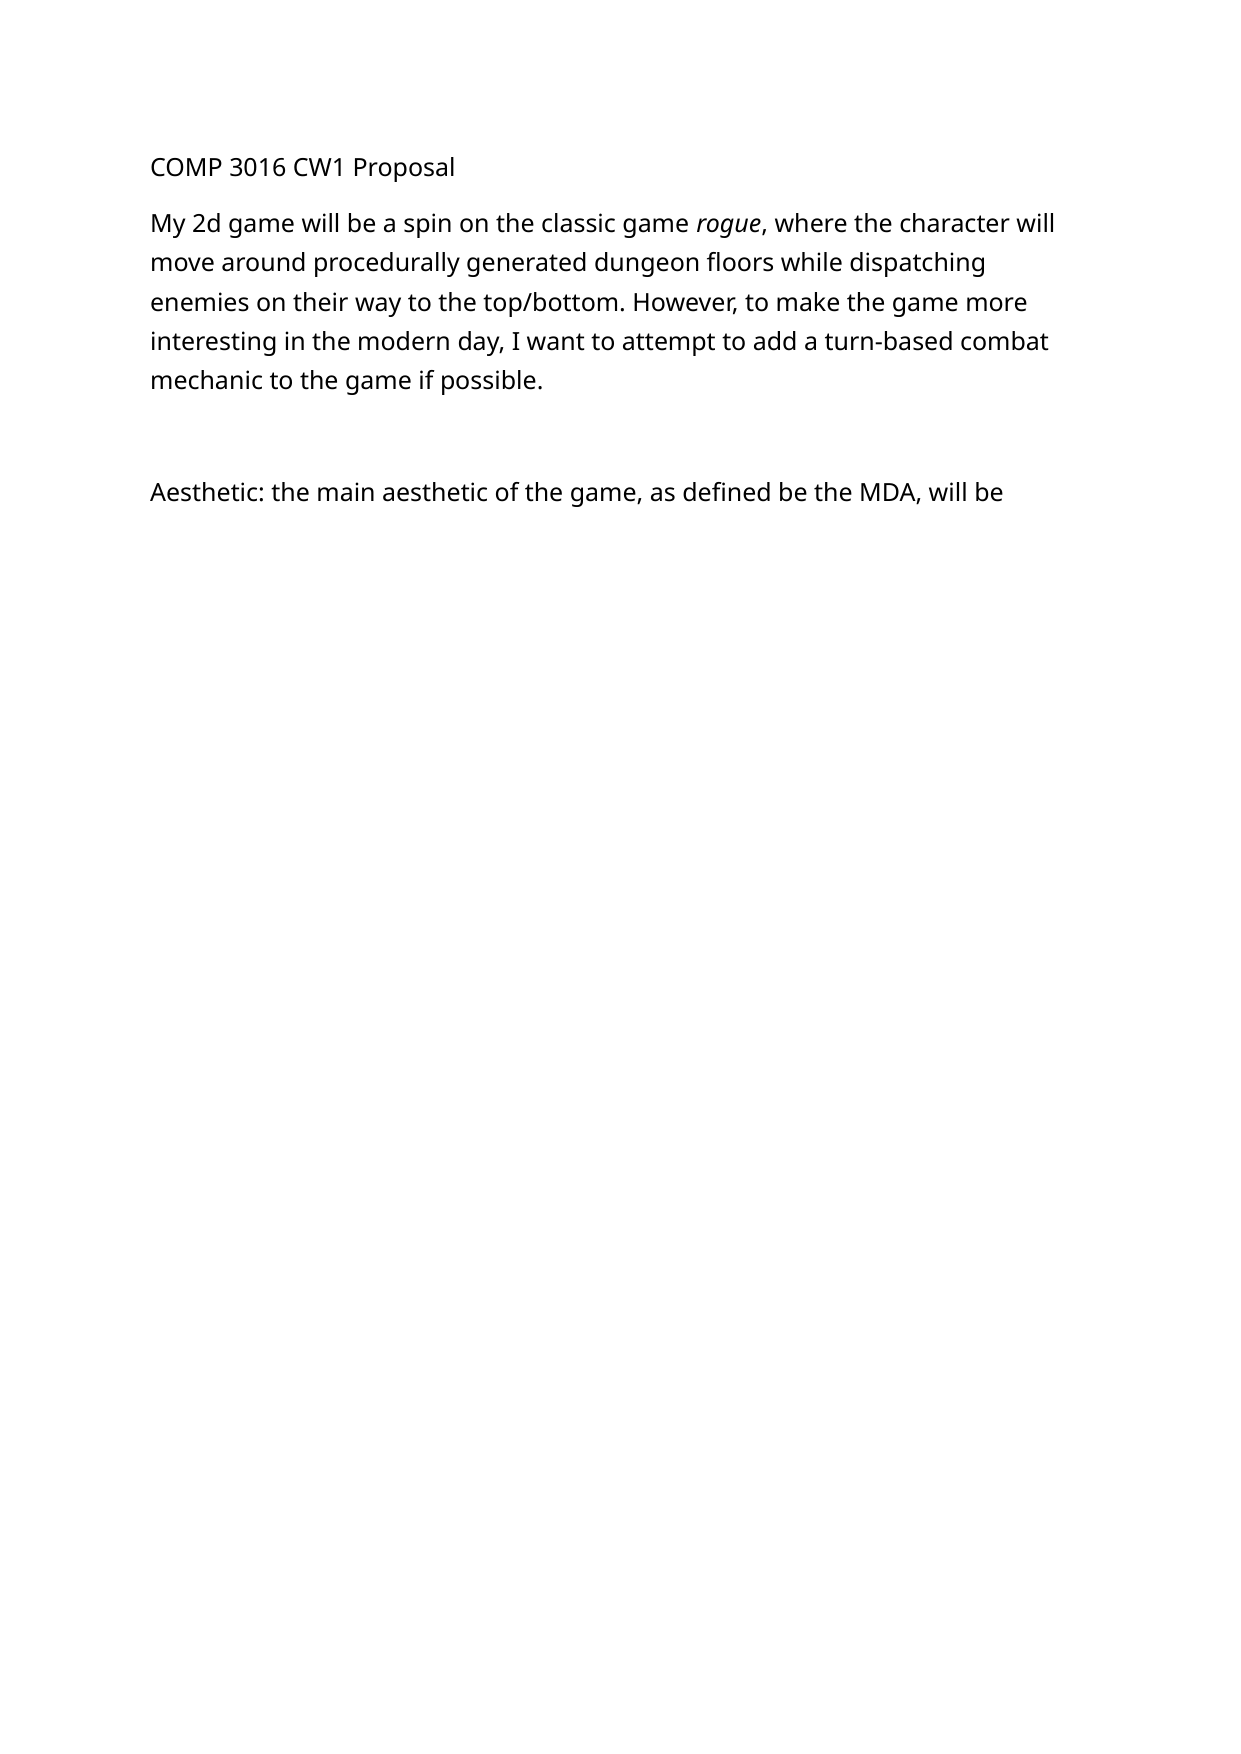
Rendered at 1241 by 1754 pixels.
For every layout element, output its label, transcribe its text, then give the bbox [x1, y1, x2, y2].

text COMP 3016 CW1 Proposal [150, 150, 1090, 184]
text Aesthetic: the main aesthetic of the game, as defined be the MDA, will be [150, 474, 1090, 508]
text My 2d game will be a spin on the classic game rogue, where the character will move around procedurally generated dungeon floors while dispatching enemies on their way to the top/bottom. However, to make the game more interesting in the modern day, I want to attempt to add a turn-based combat mechanic to the game if possible. [150, 206, 1090, 397]
